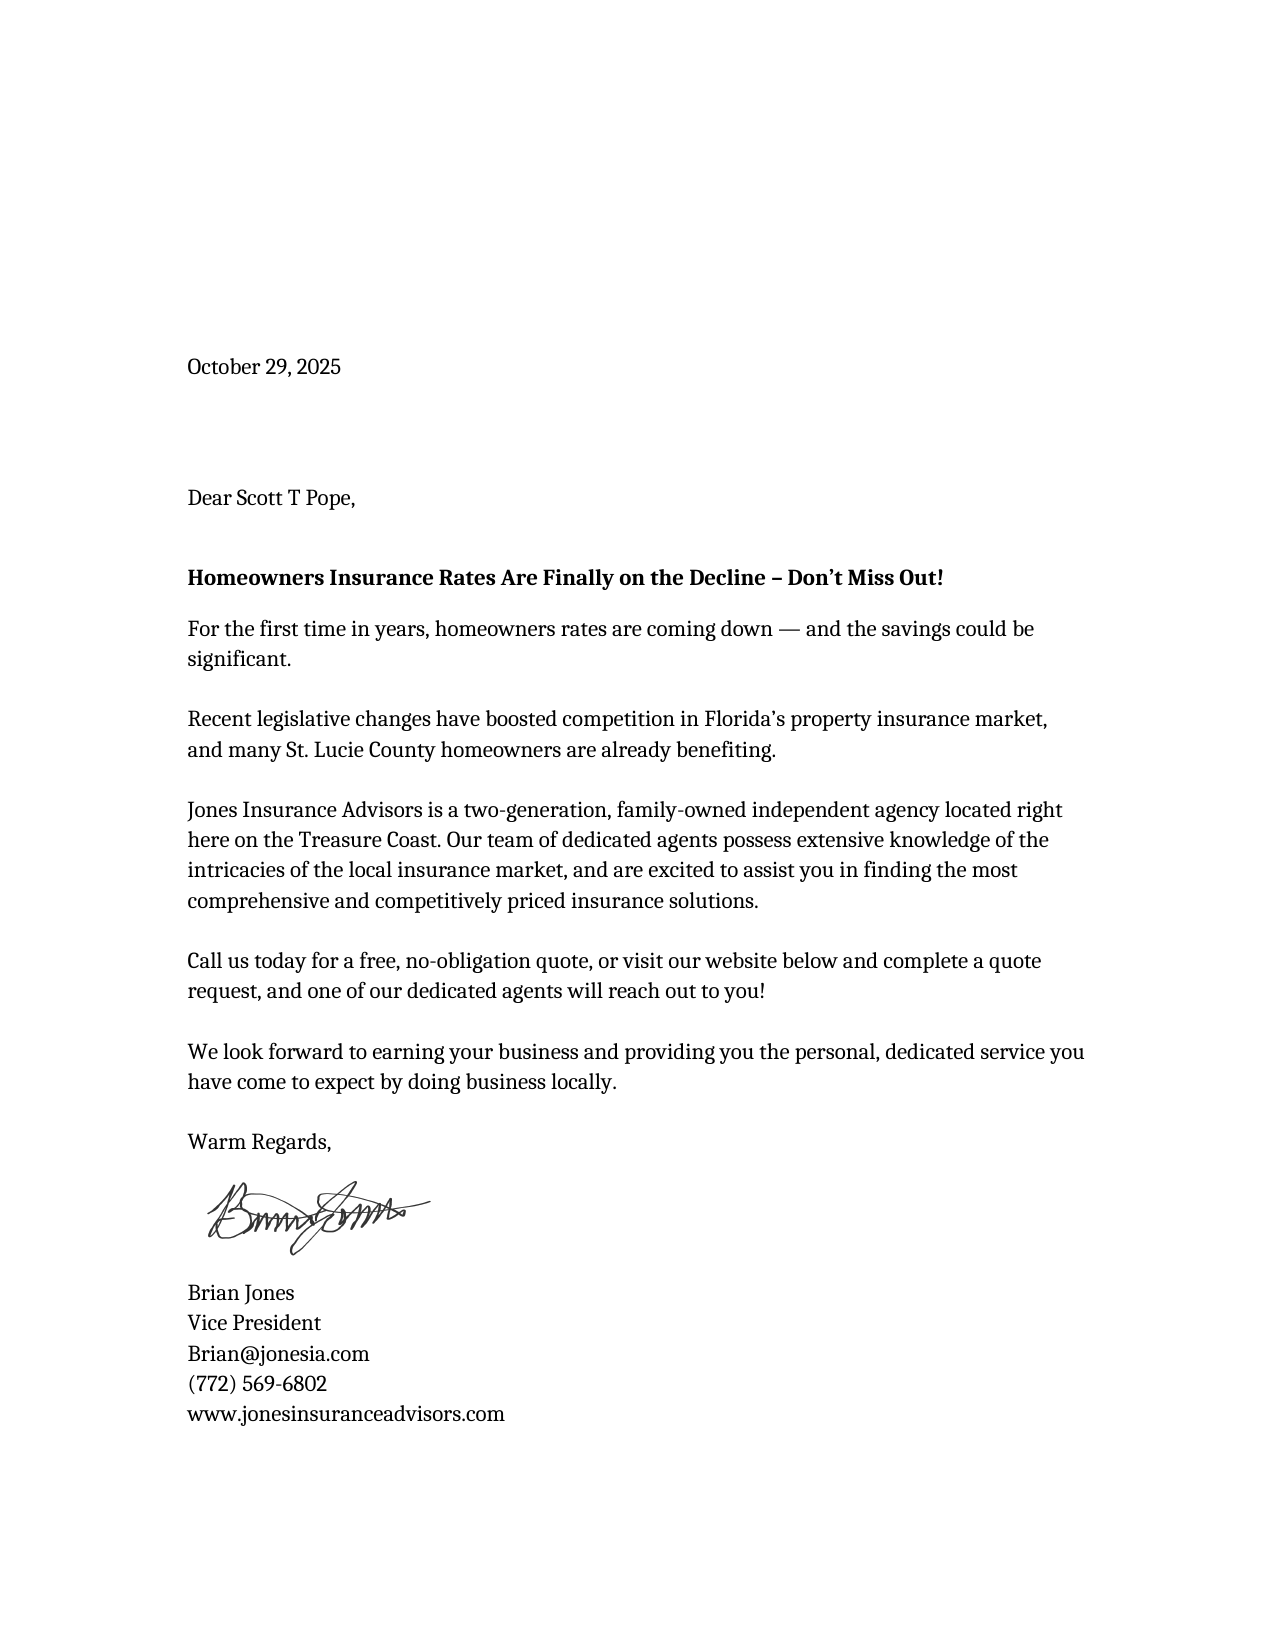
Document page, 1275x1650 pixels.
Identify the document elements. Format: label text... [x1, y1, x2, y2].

text Brian Jones Vice President Brian@jonesia.com (772) 569-6802 www.jonesinsuranceadvisors.com [187, 1280, 1087, 1427]
text For the first time in years, homeowners rates are coming down — and the savings could be significant. Recent legislative changes have boosted competition in Florida’s property insurance market, and many St. Lucie County homeowners are already benefiting. Jones Insurance Advisors is a two-generation, family-owned independent agency located right here on the Treasure Coast. Our team of dedicated agents possess extensive knowledge of the intricacies of the local insurance market, and are excited to assist you in finding the most comprehensive and competitively priced insurance solutions. Call us today for a free, no-obligation quote, or visit our website below and complete a quote request, and one of our dedicated agents will reach out to you! We look forward to earning your business and providing you the personal, dedicated service you have come to expect by doing business locally. Warm Regards, [187, 616, 1087, 1156]
text Dear Scott T Pope, [187, 484, 1087, 511]
text Homeowners Insurance Rates Are Finally on the Decline – Don’t Miss Out! [187, 564, 1087, 591]
picture [206, 1180, 432, 1256]
text October 29, 2025 [187, 354, 1087, 381]
